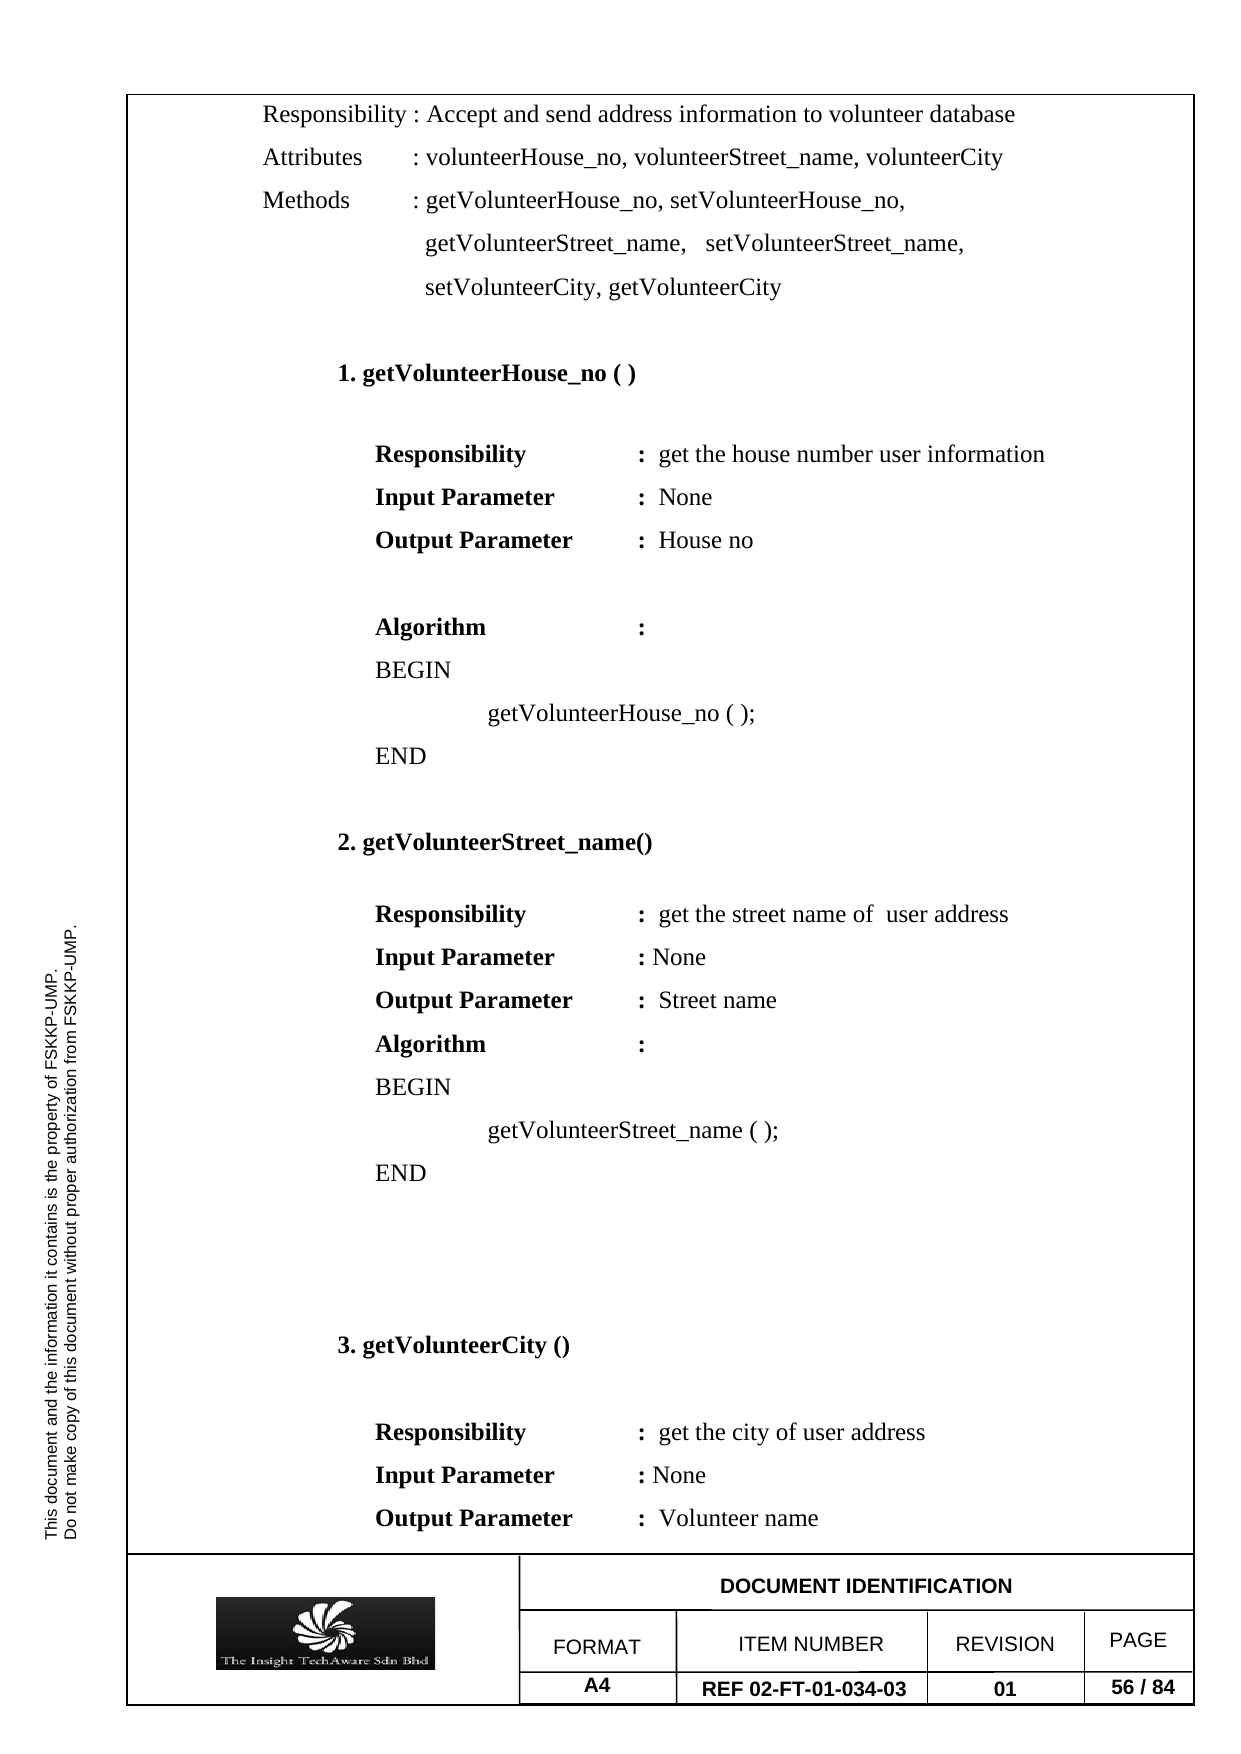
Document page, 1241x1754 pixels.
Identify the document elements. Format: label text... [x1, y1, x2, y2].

text BEGIN [375, 655, 1053, 684]
text 3. getVolunteerCity () [262, 1331, 1053, 1359]
text Input Parameter : None [300, 482, 1053, 511]
text END [375, 741, 1053, 770]
text Methods : getVolunteerHouse_no, setVolunteerHouse_no, [262, 185, 1115, 214]
text Output Parameter : House no [375, 526, 1053, 554]
text setVolunteerCity, getVolunteerCity [262, 272, 1115, 300]
text Algorithm : [375, 612, 1053, 641]
text Input Parameter : None [300, 942, 1053, 971]
text Responsibility : get the house number user information [375, 439, 1125, 468]
text 2. getVolunteerStreet_name() [337, 827, 1053, 856]
text 1. getVolunteerHouse_no ( ) [262, 358, 1053, 387]
text getVolunteerHouse_no ( ); [187, 698, 1053, 727]
picture [216, 1597, 436, 1670]
text Responsibility : Accept and send address information to volunteer database [262, 99, 1053, 128]
text getVolunteerStreet_name, setVolunteerStreet_name, [262, 228, 1115, 257]
text Output Parameter : Street name [375, 986, 1053, 1014]
text getVolunteerStreet_name ( ); [187, 1115, 1053, 1144]
text Attributes : volunteerHouse_no, volunteerStreet_name, volunteerCity [187, 142, 1053, 171]
text Algorithm : [375, 1029, 1053, 1057]
text Responsibility : get the street name of user address [375, 899, 1125, 928]
text END [375, 1158, 1053, 1187]
text Input Parameter : None [300, 1460, 1053, 1489]
text BEGIN [375, 1072, 1053, 1101]
text Output Parameter : Volunteer name [375, 1503, 1053, 1532]
text Responsibility : get the city of user address [375, 1417, 1125, 1446]
